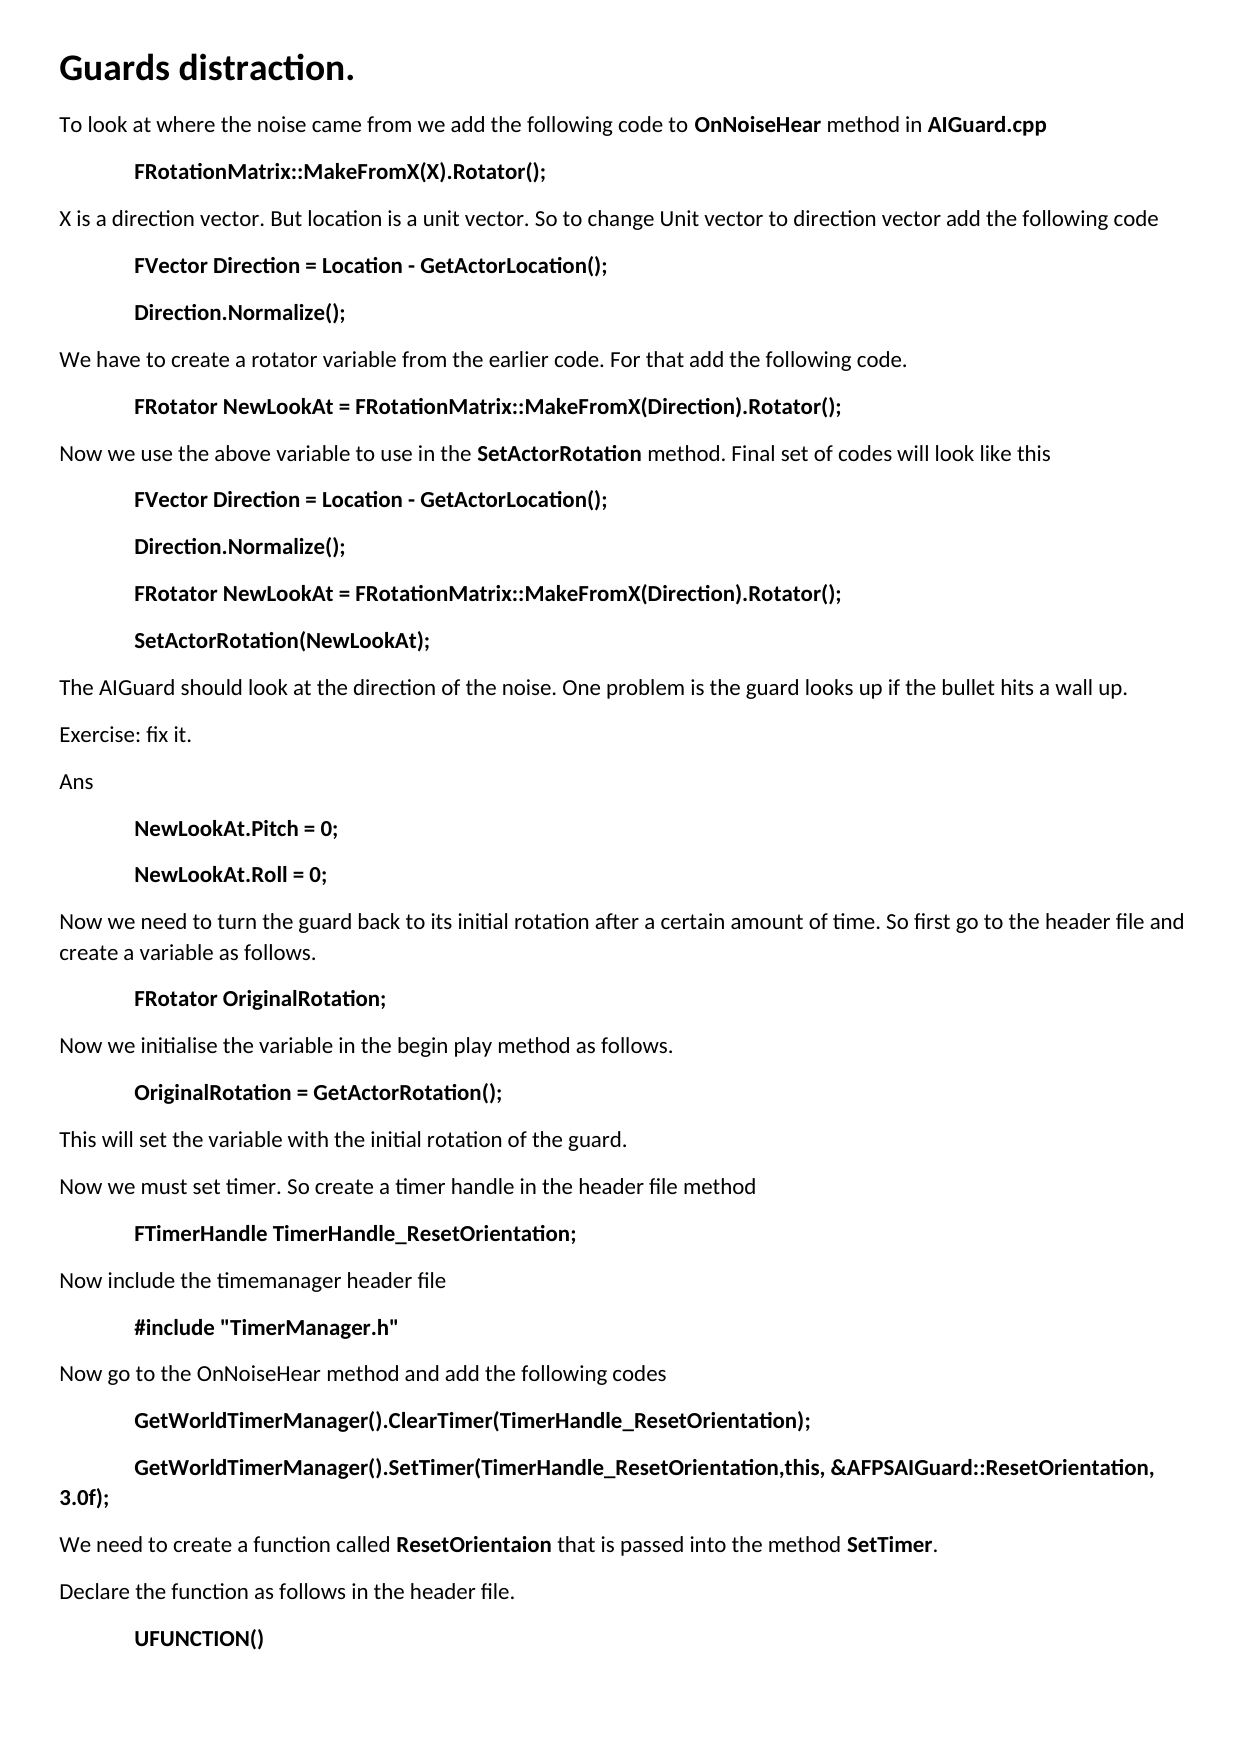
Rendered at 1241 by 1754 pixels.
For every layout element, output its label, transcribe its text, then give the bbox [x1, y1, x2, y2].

text To look at where the noise came from we add the following code to OnNoiseHear method in AIGuard.cpp [59, 111, 1196, 138]
text OriginalRotation = GetActorRotation(); [59, 1078, 1196, 1106]
text GetWorldTimerManager().SetTimer(TimerHandle_ResetOrientation,this, &AFPSAIGuard::ResetOrientation, 3.0f); [59, 1453, 1196, 1511]
text Declare the function as follows in the header file. [59, 1577, 1196, 1605]
text X is a direction vector. But location is a unit vector. So to change Unit vector to direction vector add the following code [59, 204, 1196, 232]
text FRotationMatrix::MakeFromX(X).Rotator(); [59, 157, 1196, 185]
text Exercise: fix it. [59, 720, 1196, 748]
text Now go to the OnNoiseHear method and add the following codes [59, 1359, 1196, 1387]
text #include "TimerManager.h" [59, 1313, 1196, 1341]
text NewLookAt.Roll = 0; [59, 861, 1196, 888]
text FRotator NewLookAt = FRotationMatrix::MakeFromX(Direction).Rotator(); [59, 392, 1196, 420]
text Ans [59, 767, 1196, 795]
text Direction.Normalize(); [59, 298, 1196, 326]
text UFUNCTION() [59, 1624, 1196, 1652]
text Now include the timemanager header file [59, 1266, 1196, 1294]
text FTimerHandle TimerHandle_ResetOrientation; [59, 1219, 1196, 1247]
text This will set the variable with the initial rotation of the guard. [59, 1125, 1196, 1153]
text Direction.Normalize(); [59, 532, 1196, 560]
text Now we initialise the variable in the begin play method as follows. [59, 1031, 1196, 1059]
text We need to create a function called ResetOrientaion that is passed into the method SetTimer. [59, 1530, 1196, 1558]
text FRotator OriginalRotation; [59, 984, 1196, 1012]
text Now we use the above variable to use in the SetActorRotation method. Final set of codes will look like this [59, 439, 1196, 467]
text Guards distraction. [59, 44, 1196, 90]
text NewLookAt.Pitch = 0; [59, 814, 1196, 842]
text SetActorRotation(NewLookAt); [59, 626, 1196, 654]
text FVector Direction = Location - GetActorLocation(); [59, 486, 1196, 513]
text FRotator NewLookAt = FRotationMatrix::MakeFromX(Direction).Rotator(); [59, 579, 1196, 607]
text Now we need to turn the guard back to its initial rotation after a certain amount of time. So first go to the header file and create a variable as follows. [59, 907, 1196, 966]
text GetWorldTimerManager().ClearTimer(TimerHandle_ResetOrientation); [59, 1406, 1196, 1434]
text FVector Direction = Location - GetActorLocation(); [59, 251, 1196, 279]
text Now we must set timer. So create a timer handle in the header file method [59, 1172, 1196, 1200]
text The AIGuard should look at the direction of the noise. One problem is the guard looks up if the bullet hits a wall up. [59, 673, 1196, 701]
text We have to create a rotator variable from the earlier code. For that add the following code. [59, 345, 1196, 373]
